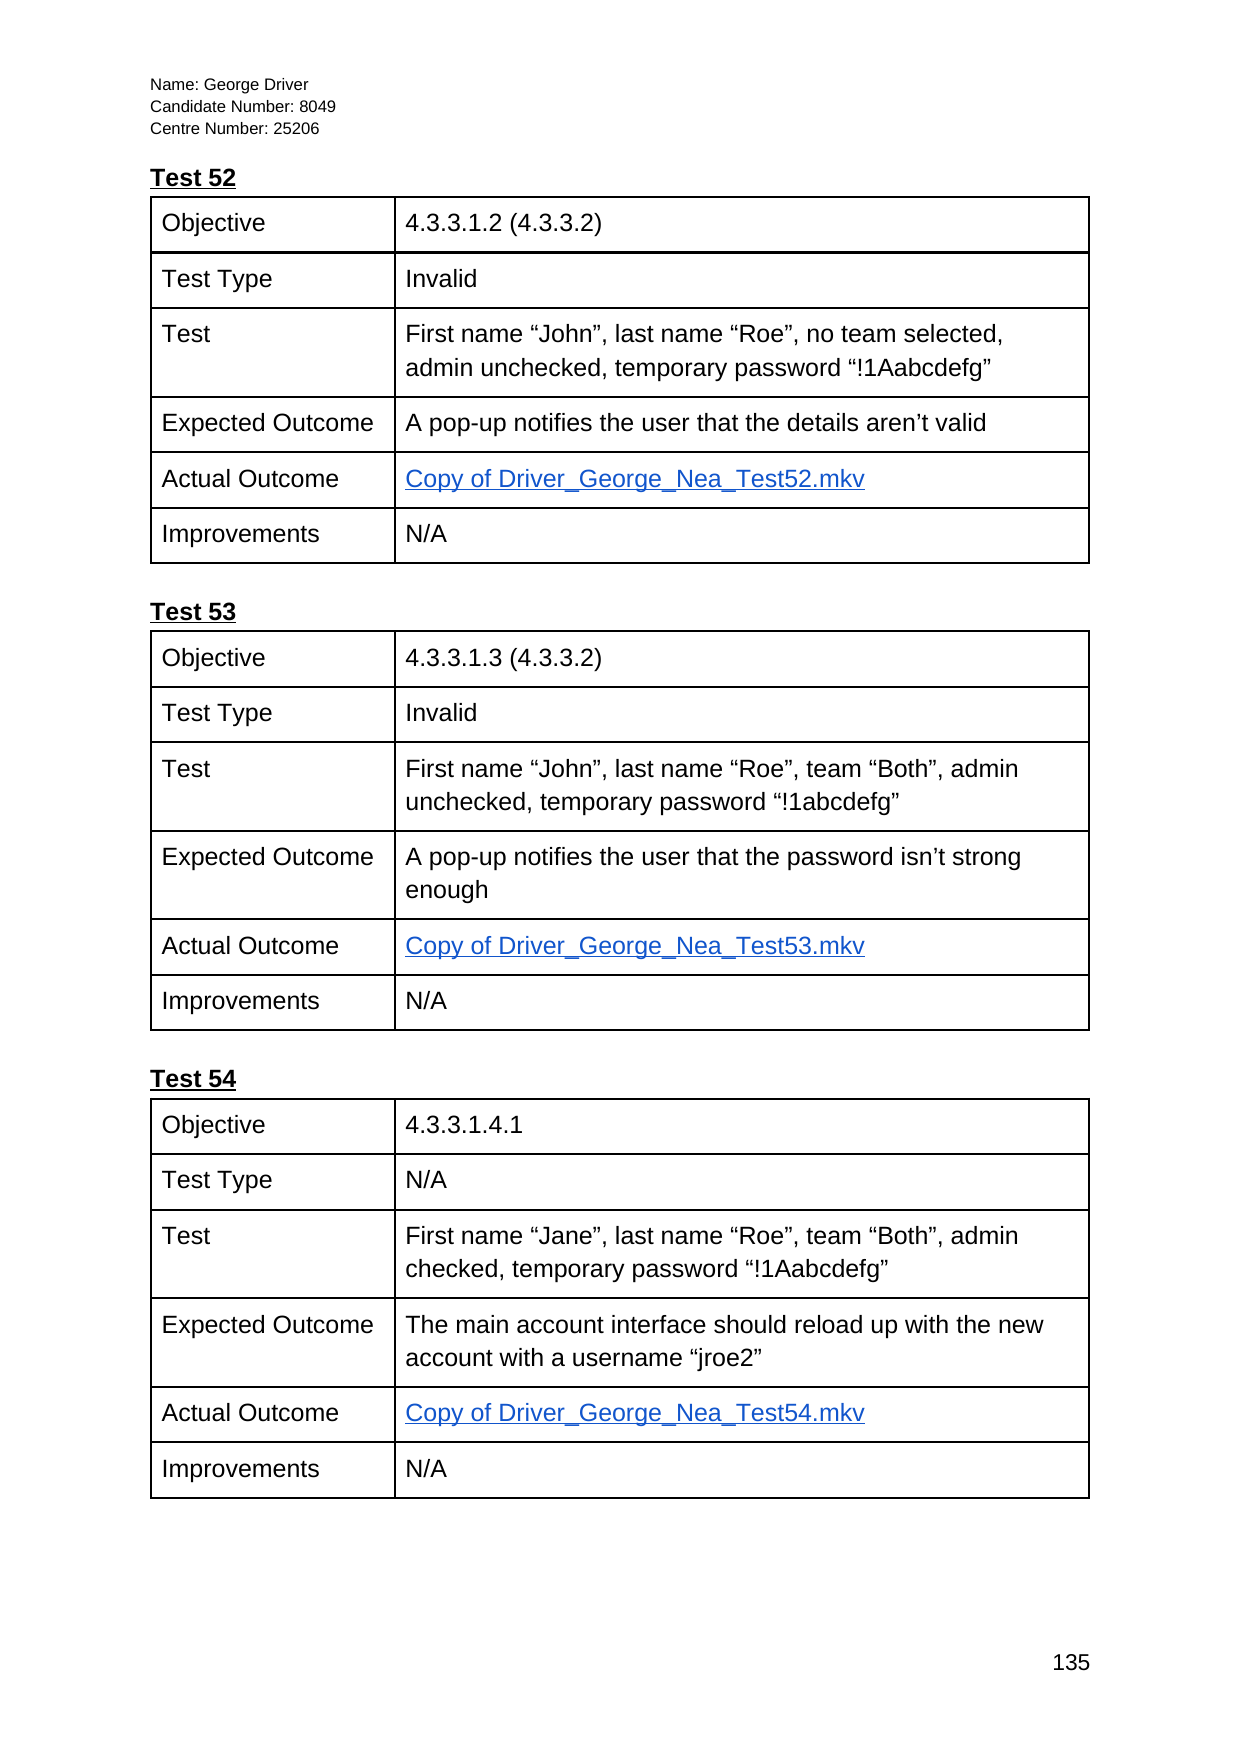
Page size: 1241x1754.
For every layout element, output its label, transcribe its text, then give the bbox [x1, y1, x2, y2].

table_cell First name “John”, last name “Roe”, team “Both”, admin unchecked, temporary password “!1abcdefg” [396, 743, 1088, 830]
table_header 4.3.3.1.3 (4.3.3.2) [396, 632, 1088, 686]
table_header 4.3.3.1.4.1 [396, 1100, 1088, 1153]
table_cell Invalid [396, 688, 1088, 741]
table_cell A pop-up notifies the user that the password isn’t strong enough [396, 832, 1088, 918]
table_cell N/A [396, 976, 1088, 1029]
table_cell A pop-up notifies the user that the details aren’t valid [396, 398, 1088, 451]
text Test 54 [150, 1064, 1090, 1093]
table_cell Test [152, 309, 394, 396]
table_cell N/A [396, 1443, 1088, 1497]
table_cell Expected Outcome [152, 832, 394, 918]
table_header 4.3.3.1.2 (4.3.3.2) [396, 198, 1088, 251]
table_cell Invalid [396, 254, 1088, 307]
table_cell Expected Outcome [152, 1299, 394, 1386]
table_cell The main account interface should reload up with the new account with a username “jroe2” [396, 1299, 1088, 1386]
table_cell Improvements [152, 976, 394, 1029]
text Test 52 [150, 163, 1090, 192]
table_cell Expected Outcome [152, 398, 394, 451]
table_cell Copy of Driver_George_Nea_Test53.mkv [396, 920, 1088, 974]
table_header Objective [152, 632, 394, 686]
table_cell Test [152, 743, 394, 830]
table_cell Improvements [152, 1443, 394, 1497]
table_cell Test Type [152, 688, 394, 741]
table_cell Copy of Driver_George_Nea_Test54.mkv [396, 1388, 1088, 1441]
table_cell First name “John”, last name “Roe”, no team selected, admin unchecked, temporary password “!1Aabcdefg” [396, 309, 1088, 396]
table_cell N/A [396, 509, 1088, 562]
table_cell N/A [396, 1155, 1088, 1208]
table_cell Actual Outcome [152, 1388, 394, 1441]
table_header Objective [152, 1100, 394, 1153]
text Test 53 [150, 597, 1090, 626]
table_cell Actual Outcome [152, 453, 394, 507]
table_cell First name “Jane”, last name “Roe”, team “Both”, admin checked, temporary password “!1Aabcdefg” [396, 1211, 1088, 1297]
table_cell Actual Outcome [152, 920, 394, 974]
table_header Objective [152, 198, 394, 251]
table_cell Improvements [152, 509, 394, 562]
table_cell Copy of Driver_George_Nea_Test52.mkv [396, 453, 1088, 507]
table_cell Test Type [152, 254, 394, 307]
table_cell Test [152, 1211, 394, 1297]
table_cell Test Type [152, 1155, 394, 1208]
